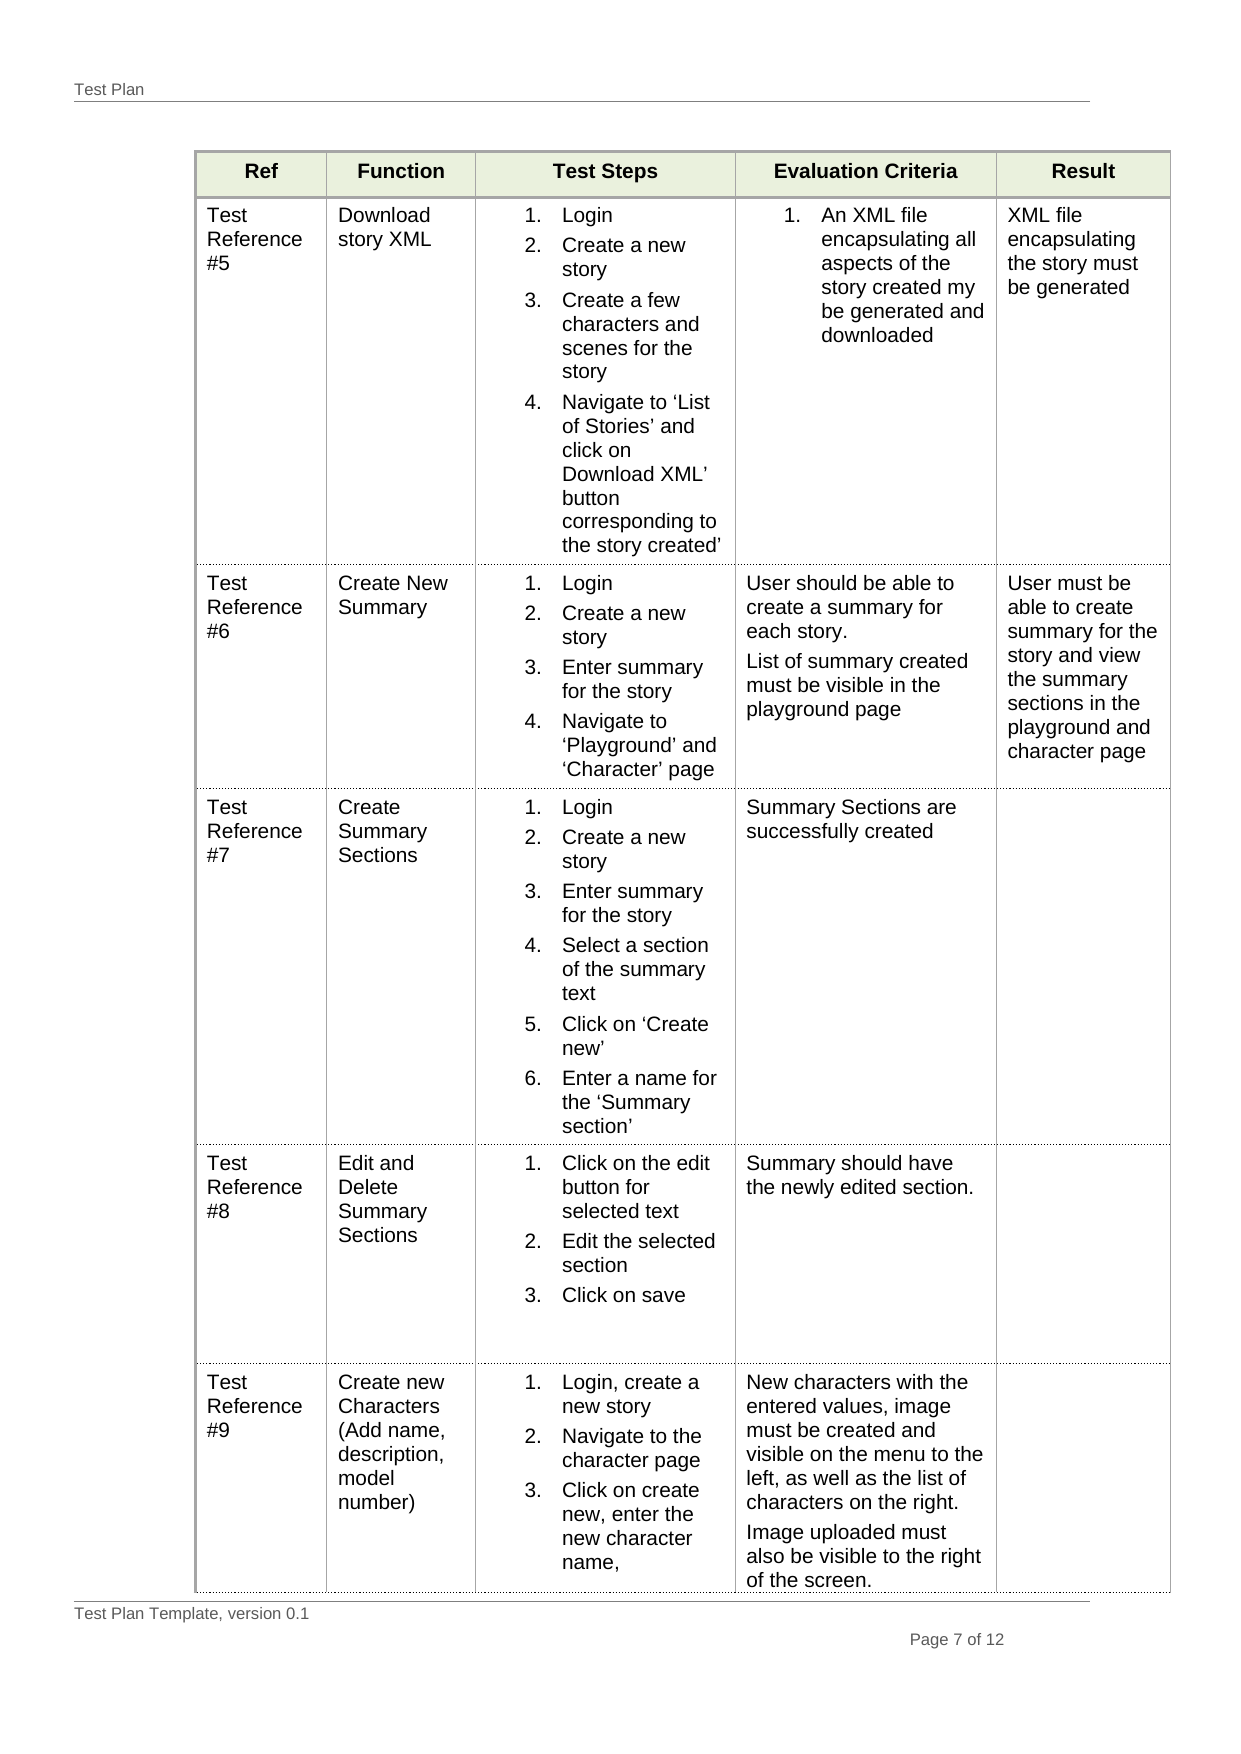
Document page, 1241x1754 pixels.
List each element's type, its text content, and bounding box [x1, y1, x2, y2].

table_cell Create Summary Sections [327, 788, 475, 1144]
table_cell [327, 1363, 475, 1592]
table_cell Edit and Delete Summary Sections [327, 1144, 475, 1362]
table_cell Login Create a new story Create a few characters and scenes for the story Navigate to ‘List of Stories’ and click on Download XML’ button corresponding to the story created’ [476, 199, 735, 563]
table_cell [997, 1363, 1170, 1592]
table_cell Login Create a new story Enter summary for the story Navigate to ‘Playground’ and ‘Character’ page [476, 564, 735, 787]
table_header Test Steps [476, 153, 735, 196]
table_header Ref [197, 153, 326, 196]
table_cell Test Reference #7 [197, 788, 326, 1144]
table_cell XML file encapsulating the story must be generated [997, 199, 1170, 563]
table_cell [476, 1363, 735, 1592]
table_cell Summary Sections are successfully created [736, 788, 996, 1144]
table_header Function [327, 153, 475, 196]
table_cell Click on the edit button for selected text Edit the selected section Click on save [476, 1144, 735, 1362]
table_cell Test Reference #8 [197, 1144, 326, 1362]
table_cell [997, 788, 1170, 1144]
table_cell User should be able to create a summary for each story. List of summary created must be visible in the playground page [736, 564, 996, 787]
table_cell Test Reference #9 [197, 1363, 326, 1592]
table_header Evaluation Criteria [736, 153, 996, 196]
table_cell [736, 1363, 996, 1592]
table_cell Login Create a new story Enter summary for the story Select a section of the summary text Click on ‘Create new’ Enter a name for the ‘Summary section’ [476, 788, 735, 1144]
table_cell User must be able to create summary for the story and view the summary sections in the playground and character page [997, 564, 1170, 787]
table_cell [997, 1144, 1170, 1362]
table_cell Download story XML [327, 199, 475, 563]
table_cell Test Reference #6 [197, 564, 326, 787]
table_header Result [997, 153, 1170, 196]
table_cell Summary should have the newly edited section. [736, 1144, 996, 1362]
table_cell Test Reference #5 [197, 199, 326, 563]
table_cell An XML file encapsulating all aspects of the story created my be generated and downloaded [736, 199, 996, 563]
table_cell Create New Summary [327, 564, 475, 787]
